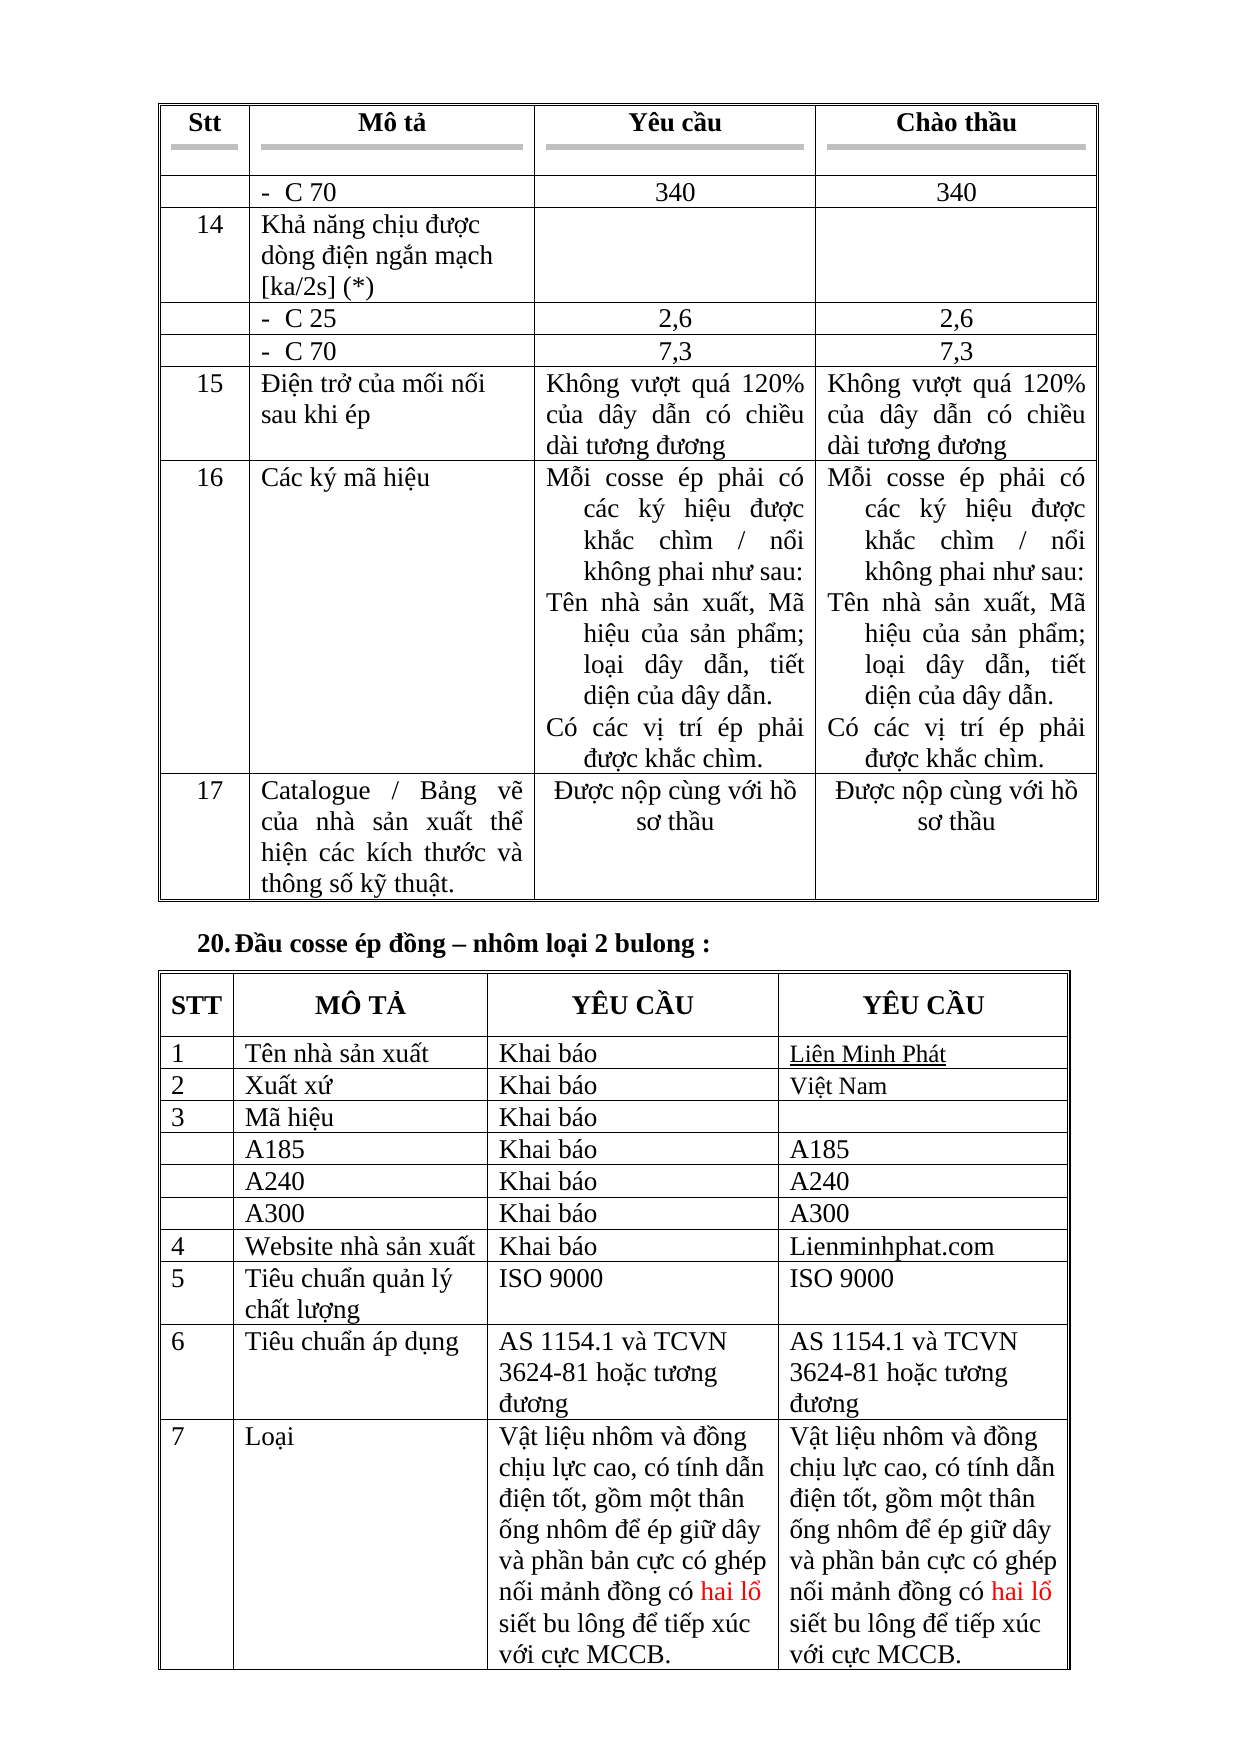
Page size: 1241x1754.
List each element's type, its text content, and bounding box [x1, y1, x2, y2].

table_cell Mã hiệu [234, 1101, 487, 1132]
table_cell 2 [161, 1069, 233, 1100]
table_cell 4 [161, 1230, 233, 1261]
table_cell A240 [779, 1165, 1067, 1197]
table_cell Khai báo [488, 1165, 778, 1197]
table_cell [161, 335, 249, 366]
table_cell Việt Nam [779, 1069, 1067, 1100]
table_cell [779, 1101, 1067, 1132]
table_cell [535, 208, 815, 302]
table_header Stt [161, 106, 249, 175]
table_cell Xuất xứ [234, 1069, 487, 1100]
table_cell Vật liệu nhôm và đồng chịu lực cao, có tính dẫn điện tốt, gồm một thân ống nhôm để ép giữ dây và phần bản cực có ghép nối mảnh đồng có hai lổ siết bu lông để tiếp xúc với cực MCCB. [779, 1420, 1067, 1669]
table_cell C 70 [250, 335, 534, 366]
table_cell [161, 1133, 233, 1164]
table_cell 340 [535, 176, 815, 207]
table_cell AS 1154.1 và TCVN 3624-81 hoặc tương đương [779, 1325, 1067, 1419]
table_cell [161, 461, 249, 773]
table_cell A300 [779, 1198, 1067, 1229]
table_cell 7 [161, 1420, 233, 1669]
table_cell Loại [234, 1420, 487, 1669]
table_cell Khả năng chịu được dòng điện ngắn mạch [ka/2s] (*) [250, 208, 534, 302]
table_cell Mỗi cosse ép phải có các ký hiệu được khắc chìm / nổi không phai như sau: Tên nhà sản xuất, Mã hiệu của sản phẩm; loại dây dẫn, tiết diện của dây dẫn. Có các vị trí ép phải được khắc chìm. [816, 461, 1096, 773]
table_cell 6 [161, 1325, 233, 1419]
table_cell Khai báo [488, 1069, 778, 1100]
table_cell [161, 367, 249, 460]
table_cell [161, 774, 249, 898]
table_header STT [161, 974, 233, 1036]
table_header Chào thầu [816, 106, 1096, 175]
subtitle Đầu cosse ép đồng – nhôm loại 2 bulong : [197, 927, 1109, 958]
table_cell A185 [234, 1133, 487, 1164]
table_header YÊU CẦU [488, 974, 778, 1036]
table_cell Được nộp cùng với hồ sơ thầu [535, 774, 815, 898]
table_cell [161, 176, 249, 207]
table_cell 2,6 [535, 303, 815, 334]
table_cell Khai báo [488, 1037, 778, 1068]
table_cell Mỗi cosse ép phải có các ký hiệu được khắc chìm / nổi không phai như sau: Tên nhà sản xuất, Mã hiệu của sản phẩm; loại dây dẫn, tiết diện của dây dẫn. Có các vị trí ép phải được khắc chìm. [535, 461, 815, 773]
table_cell A185 [779, 1133, 1067, 1164]
table_cell Tên nhà sản xuất [234, 1037, 487, 1068]
table_cell Vật liệu nhôm và đồng chịu lực cao, có tính dẫn điện tốt, gồm một thân ống nhôm để ép giữ dây và phần bản cực có ghép nối mảnh đồng có hai lổ siết bu lông để tiếp xúc với cực MCCB. [488, 1420, 778, 1669]
table_cell A300 [234, 1198, 487, 1229]
table_cell C 25 [250, 303, 534, 334]
table_cell [161, 208, 249, 302]
table_cell 2,6 [816, 303, 1096, 334]
table_cell ISO 9000 [779, 1262, 1067, 1324]
table_cell Không vượt quá 120% của dây dẫn có chiều dài tương đương [535, 367, 815, 460]
table_cell ISO 9000 [488, 1262, 778, 1324]
table_cell Tiêu chuẩn quản lý chất lượng [234, 1262, 487, 1324]
table_header YÊU CẦU [779, 974, 1067, 1036]
table_cell [161, 303, 249, 334]
table_cell [161, 1198, 233, 1229]
table_cell [161, 1165, 233, 1197]
table_cell Điện trở của mối nối sau khi ép [250, 367, 534, 460]
table_cell Tiêu chuẩn áp dụng [234, 1325, 487, 1419]
table_cell A240 [234, 1165, 487, 1197]
table_cell AS 1154.1 và TCVN 3624-81 hoặc tương đương [488, 1325, 778, 1419]
table_cell Khai báo [488, 1133, 778, 1164]
table_cell 3 [161, 1101, 233, 1132]
table_cell Khai báo [488, 1101, 778, 1132]
table_cell Khai báo [488, 1230, 778, 1261]
table_cell [816, 208, 1096, 302]
table_cell Liên Minh Phát [779, 1037, 1067, 1068]
table_cell 5 [161, 1262, 233, 1324]
table_cell Được nộp cùng với hồ sơ thầu [816, 774, 1096, 898]
table_cell Khai báo [488, 1198, 778, 1229]
table_cell C 70 [250, 176, 534, 207]
table_cell Lienminhphat.com [779, 1230, 1067, 1261]
table_cell Các ký mã hiệu [250, 461, 534, 773]
table_header MÔ TẢ [234, 974, 487, 1036]
table_cell Catalogue / Bảng vẽ của nhà sản xuất thể hiện các kích thước và thông số kỹ thuật. [250, 774, 534, 898]
table_cell 7,3 [535, 335, 815, 366]
table_header Yêu cầu [535, 106, 815, 175]
table_cell Website nhà sản xuất [234, 1230, 487, 1261]
table_header Mô tả [250, 106, 534, 175]
table_cell 340 [816, 176, 1096, 207]
table_cell 7,3 [816, 335, 1096, 366]
table_cell Không vượt quá 120% của dây dẫn có chiều dài tương đương [816, 367, 1096, 460]
table_cell 1 [161, 1037, 233, 1068]
